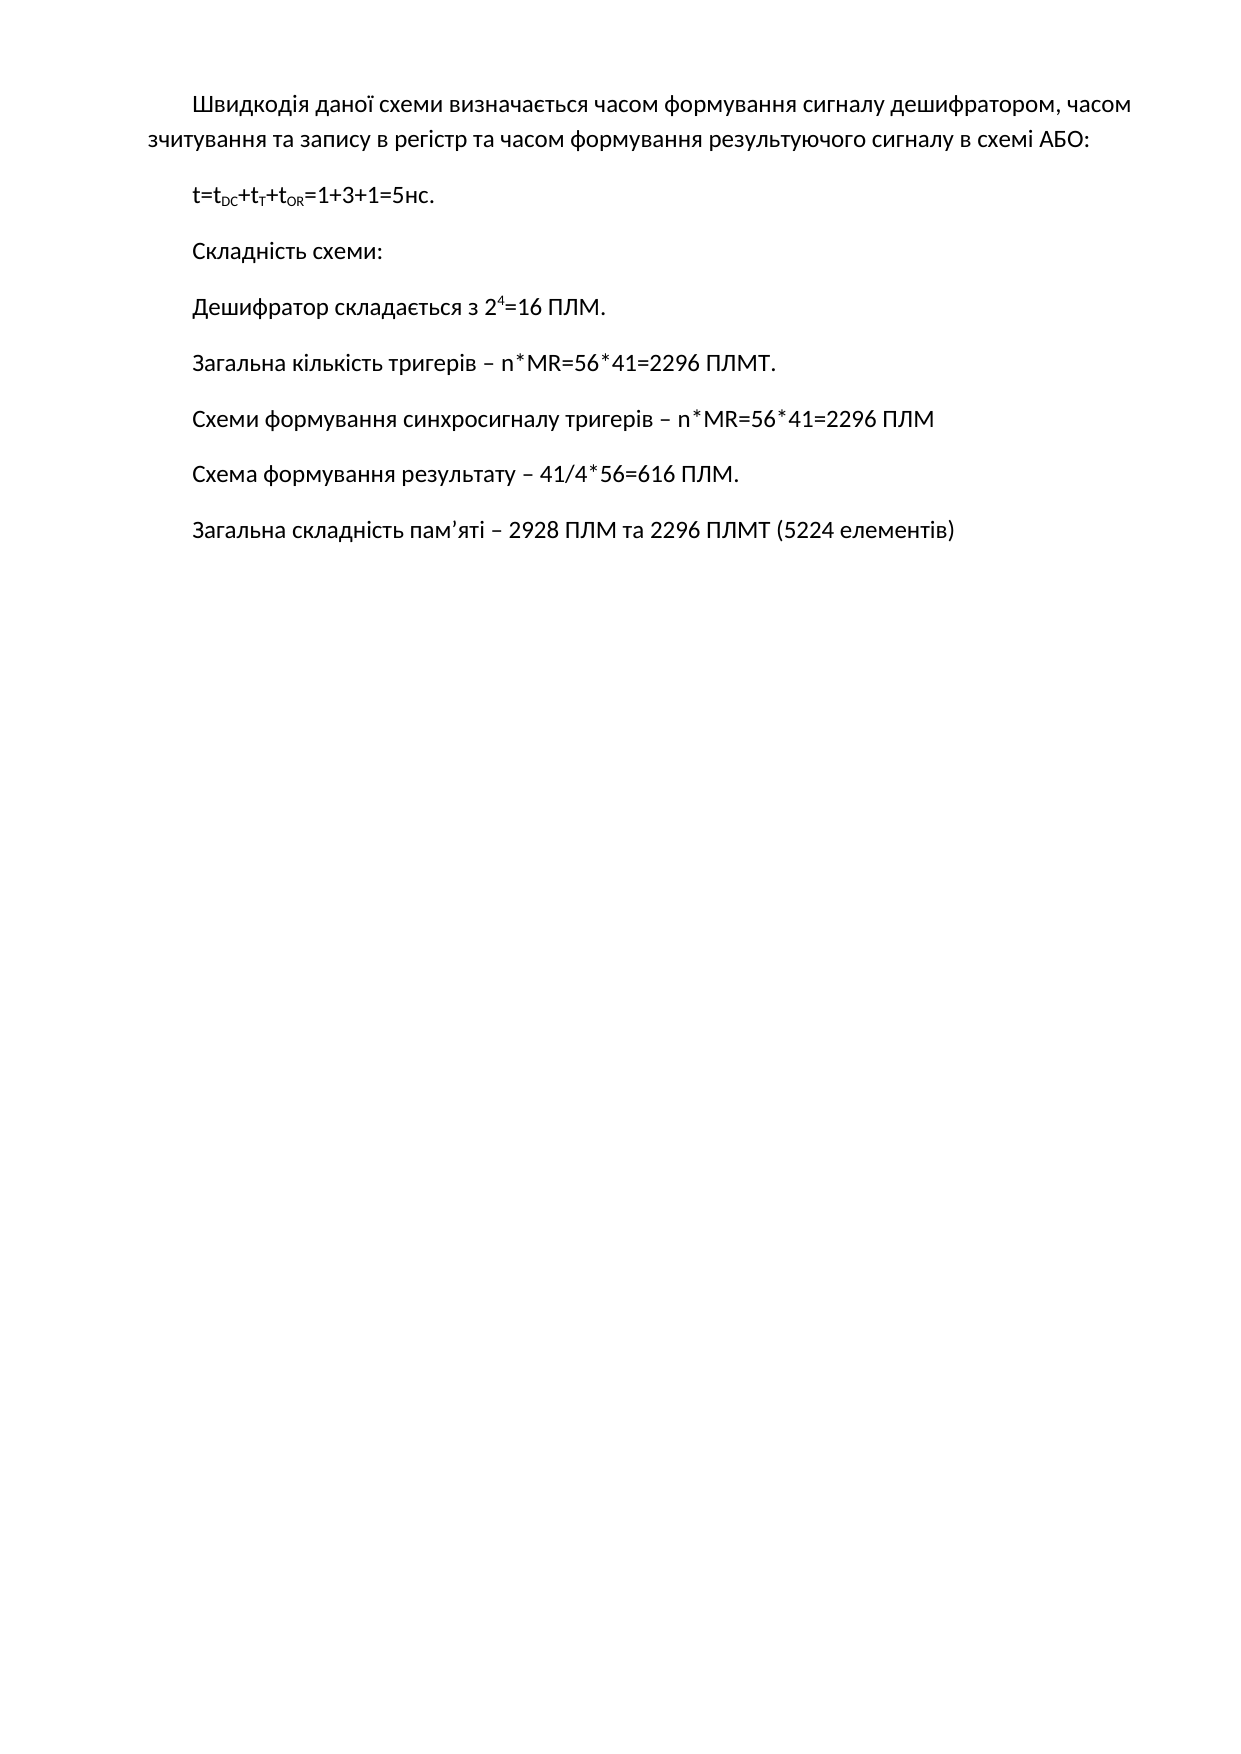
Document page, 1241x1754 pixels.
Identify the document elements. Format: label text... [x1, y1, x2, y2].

text Схеми формування синхросигналу тригерів – n*MR=56*41=2296 ПЛМ [148, 403, 1152, 433]
text Дешифратор складається з 24=16 ПЛМ. [148, 291, 1152, 322]
text Схема формування результату – 41/4*56=616 ПЛМ. [148, 458, 1152, 489]
text Загальна складність пам’яті – 2928 ПЛМ та 2296 ПЛМТ (5224 елементів) [148, 514, 1152, 545]
text t=tDC+tT+tOR=1+3+1=5нс. [148, 179, 1152, 210]
text Швидкодія даної схеми визначається часом формування сигналу дешифратором, часом зчитування та запису в регістр та часом формування результуючого сигналу в схемі АБО: [148, 88, 1152, 154]
text Загальна кількість тригерів – n*MR=56*41=2296 ПЛМT. [148, 347, 1152, 377]
text Складність схеми: [148, 235, 1152, 266]
